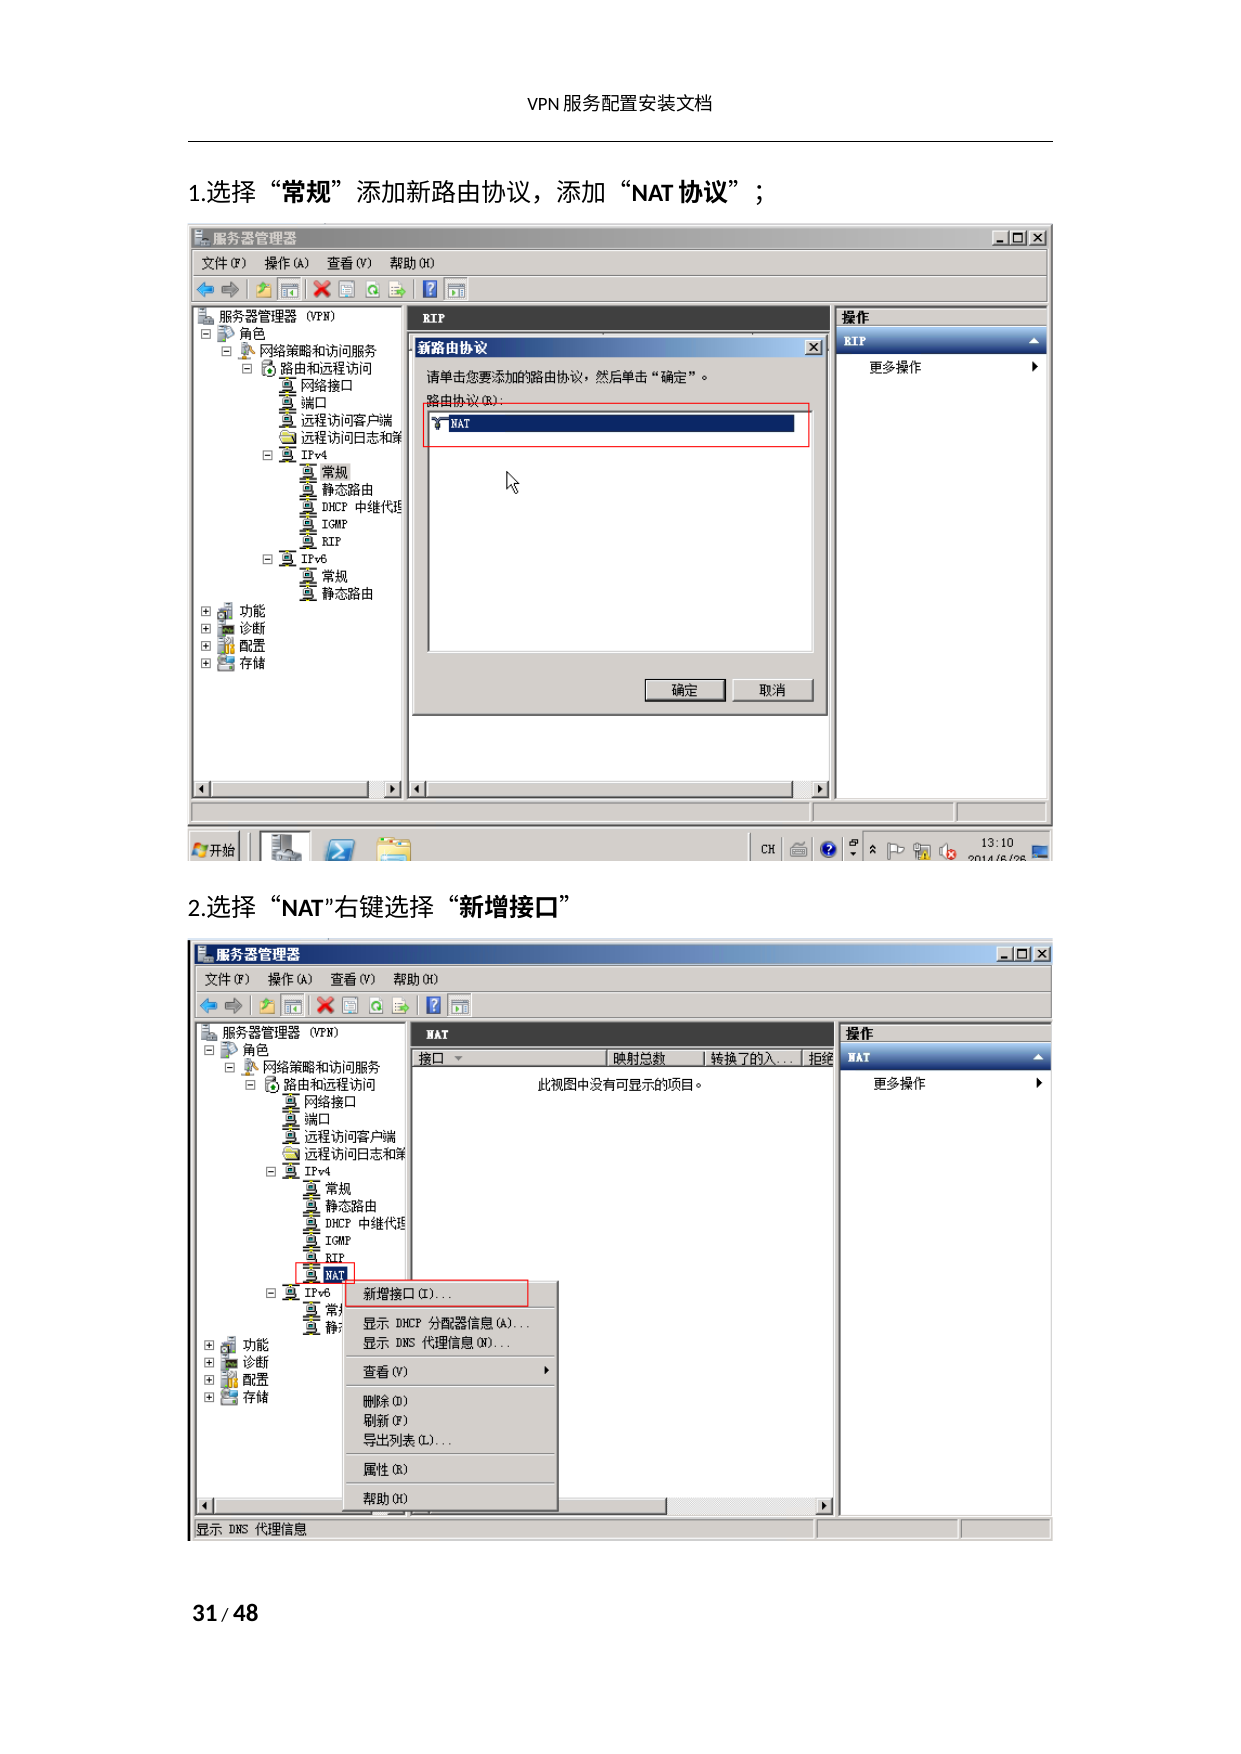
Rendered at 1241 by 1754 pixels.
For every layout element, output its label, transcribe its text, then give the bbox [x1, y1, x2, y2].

picture [187, 938, 1053, 1541]
text 2.选择“NAT”右键选择“新增接口” [187, 873, 1053, 938]
text 1.选择“常规”添加新路由协议，添加“NAT协议”； [187, 158, 1053, 223]
picture [187, 223, 1053, 861]
